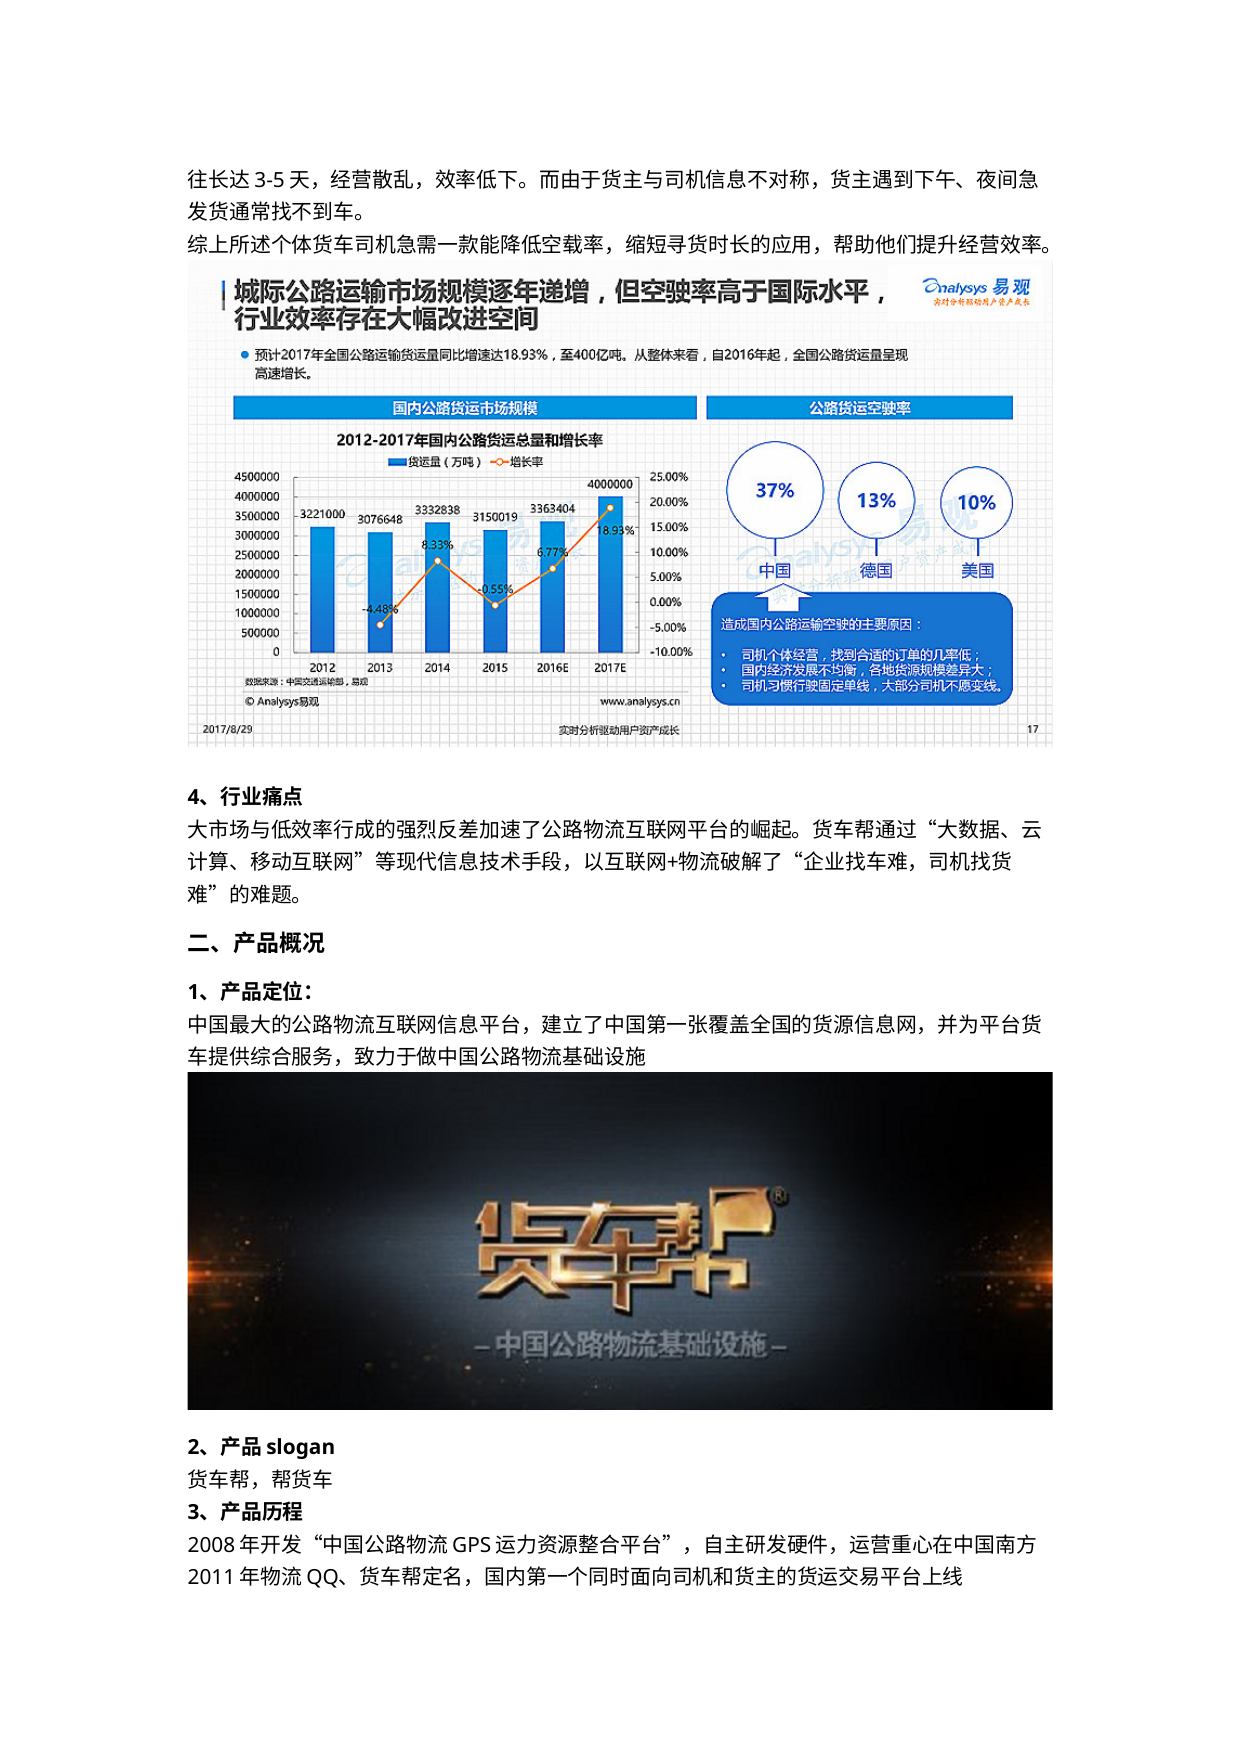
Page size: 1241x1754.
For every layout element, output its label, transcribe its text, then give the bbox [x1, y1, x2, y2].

subtitle 2008年开发“中国公路物流GPS运力资源整合平台”，自主研发硬件，运营重心在中国南方 [187, 1527, 1053, 1559]
subtitle 大市场与低效率行成的强烈反差加速了公路物流互联网平台的崛起。货车帮通过“大数据、云计算、移动互联网”等现代信息技术手段，以互联网+物流破解了“企业找车难，司机找货难”的难题。 [187, 812, 1053, 909]
picture [187, 1072, 1053, 1410]
picture [187, 259, 1053, 748]
subtitle 中国最大的公路物流互联网信息平台，建立了中国第一张覆盖全国的货源信息网，并为平台货车提供综合服务，致力于做中国公路物流基础设施 [187, 1007, 1053, 1072]
text 2、产品slogan [187, 1429, 1053, 1462]
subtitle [187, 162, 1053, 227]
subtitle 综上所述个体货车司机急需一款能降低空载率，缩短寻货时长的应用，帮助他们提升经营效率。 [187, 227, 1053, 259]
text 二、产品概况 [187, 909, 1053, 974]
subtitle 1、产品定位： [187, 974, 1053, 1007]
subtitle 2011年物流QQ、货车帮定名，国内第一个同时面向司机和货主的货运交易平台上线 [187, 1559, 1053, 1592]
subtitle 货车帮，帮货车 [187, 1462, 1053, 1494]
text 4、行业痛点 [187, 779, 1053, 812]
subtitle 3、产品历程 [187, 1494, 1053, 1527]
